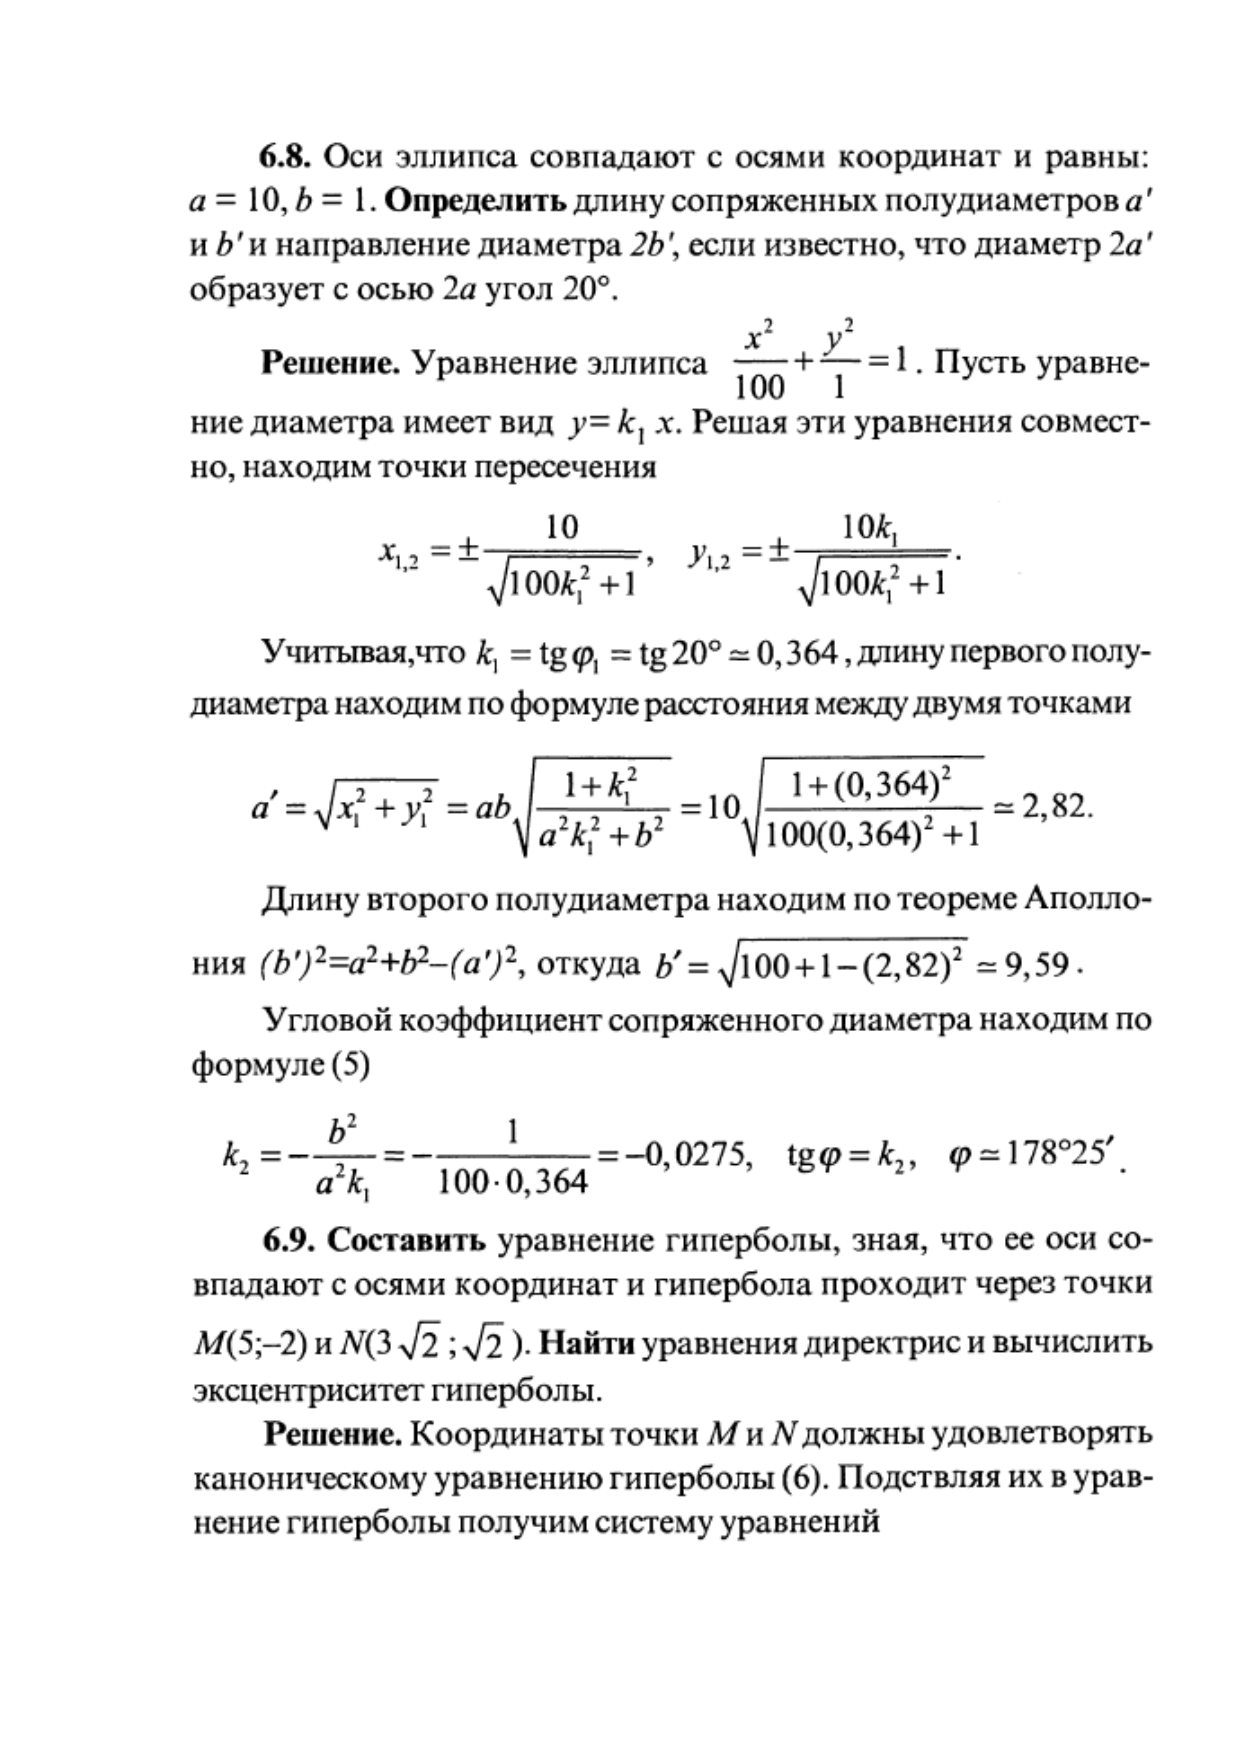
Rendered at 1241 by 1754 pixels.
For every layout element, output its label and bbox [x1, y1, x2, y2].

picture [177, 118, 1173, 1554]
